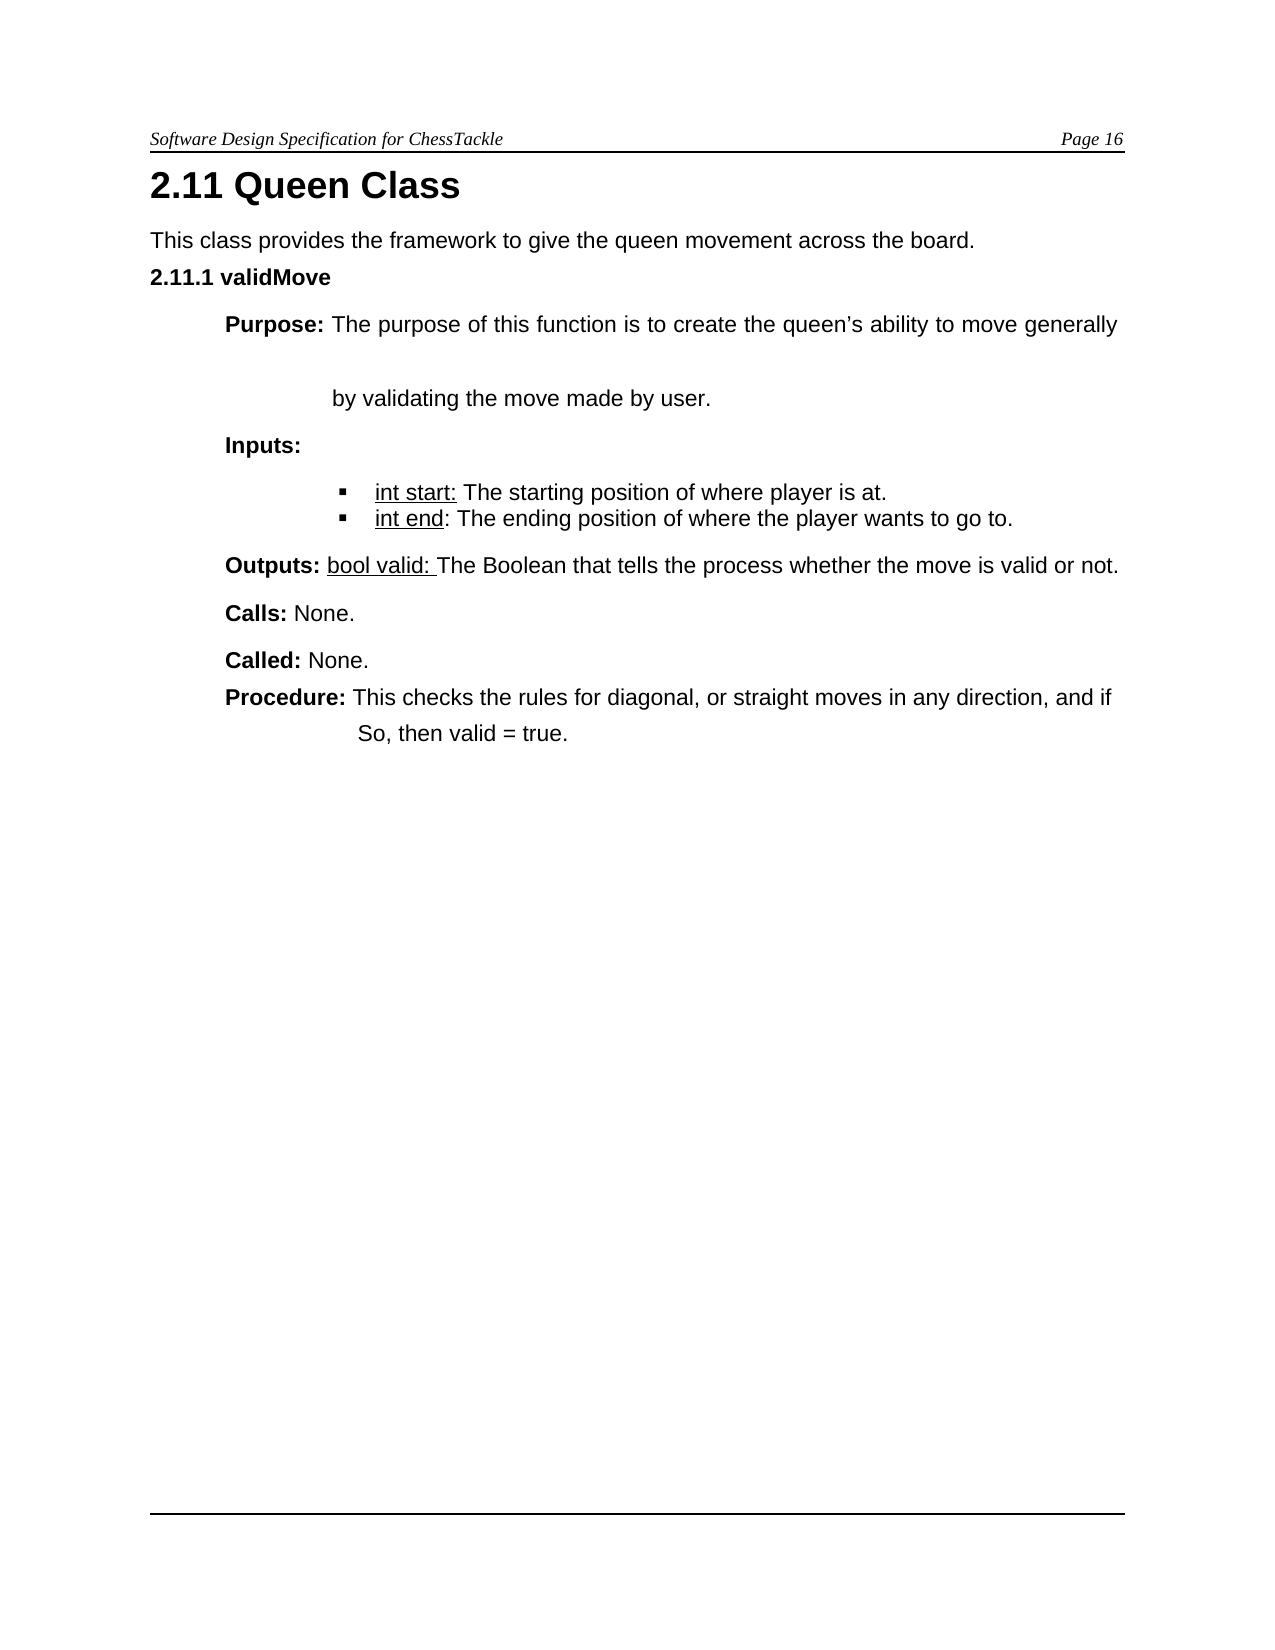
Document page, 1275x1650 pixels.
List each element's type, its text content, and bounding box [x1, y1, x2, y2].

text by validating the move made by user. [225, 384, 1125, 411]
text This class provides the framework to give the queen movement across the board. [150, 227, 1125, 253]
list validMove [150, 264, 1125, 290]
text So, then valid = true. [225, 720, 1125, 747]
list int end: The ending position of where the player wants to go to. [337, 505, 1125, 532]
text Purpose: The purpose of this function is to create the queen’s ability to move generally [225, 311, 1125, 364]
text Called: None. [150, 647, 1125, 673]
text Outputs: bool valid: The Boolean that tells the process whether the move is valid or not. [150, 552, 1125, 579]
text Inputs: [150, 432, 1125, 458]
list Queen Class [150, 163, 1125, 206]
text Calls: None. [150, 600, 1125, 626]
text Procedure: This checks the rules for diagonal, or straight moves in any direction, and if [225, 684, 1125, 710]
list int start: The starting position of where player is at. [337, 479, 1125, 505]
